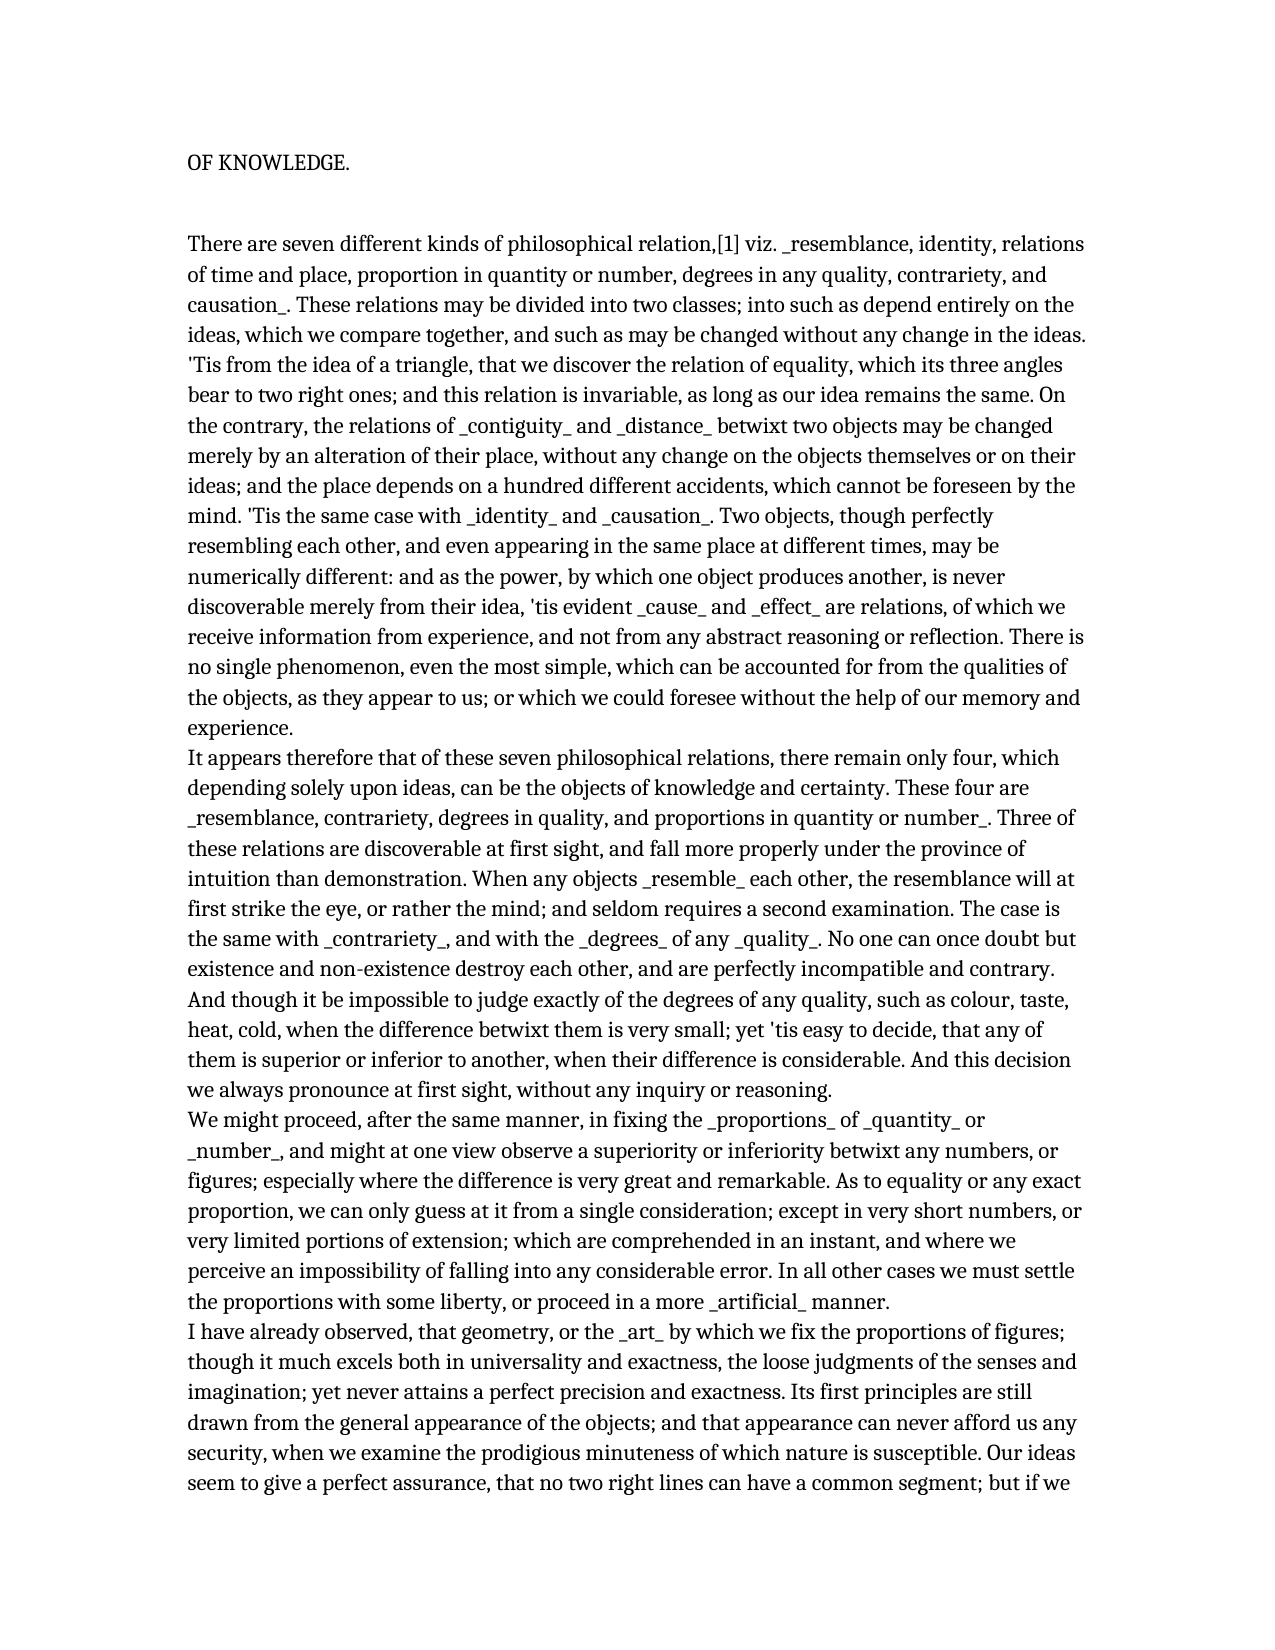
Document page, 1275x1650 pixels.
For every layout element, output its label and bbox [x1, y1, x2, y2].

text [187, 231, 1087, 1496]
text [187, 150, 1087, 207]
